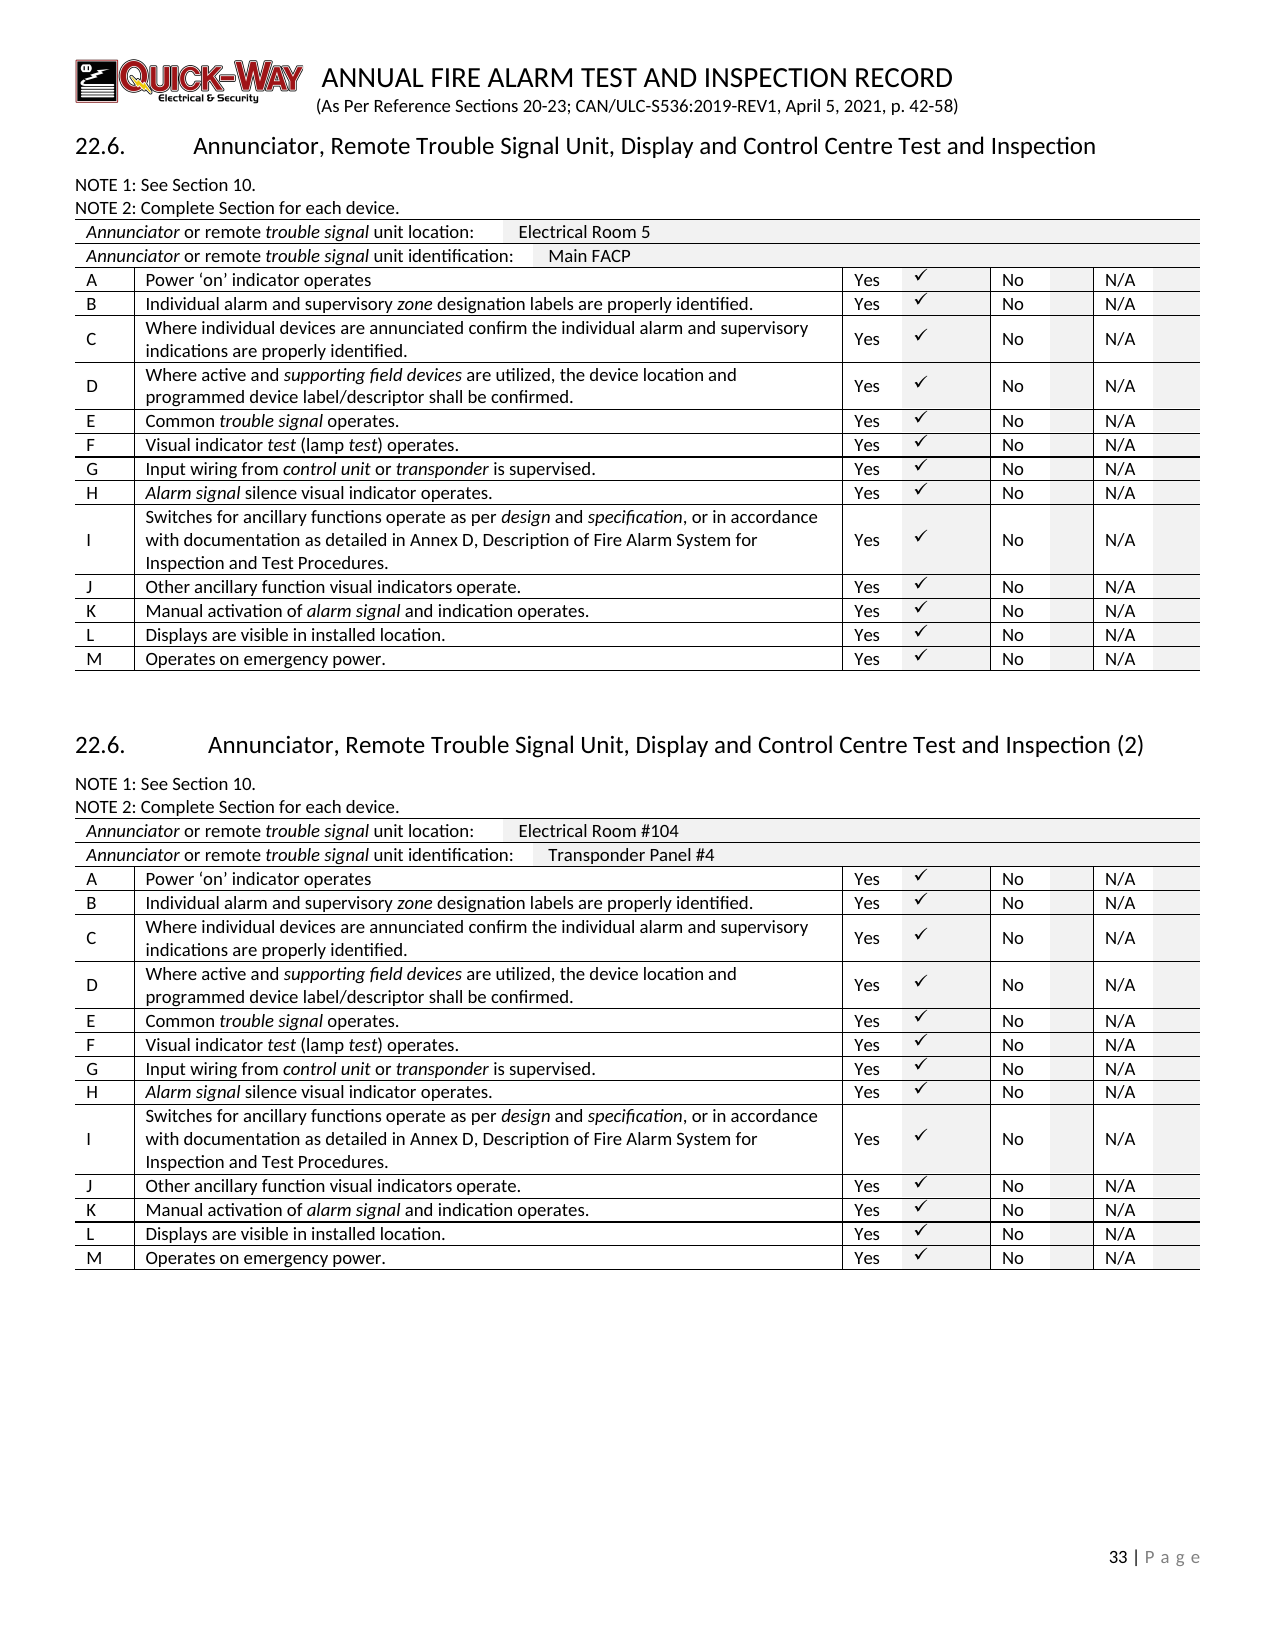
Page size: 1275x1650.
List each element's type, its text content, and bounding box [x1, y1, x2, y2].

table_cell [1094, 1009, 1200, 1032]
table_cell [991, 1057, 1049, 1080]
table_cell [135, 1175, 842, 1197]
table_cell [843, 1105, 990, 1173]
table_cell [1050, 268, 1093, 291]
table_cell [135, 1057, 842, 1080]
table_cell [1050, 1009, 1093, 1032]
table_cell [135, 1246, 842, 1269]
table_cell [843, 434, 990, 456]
subtitle Annunciator, Remote Trouble Signal Unit, Display and Control Centre Test and Inspection [75, 130, 1200, 161]
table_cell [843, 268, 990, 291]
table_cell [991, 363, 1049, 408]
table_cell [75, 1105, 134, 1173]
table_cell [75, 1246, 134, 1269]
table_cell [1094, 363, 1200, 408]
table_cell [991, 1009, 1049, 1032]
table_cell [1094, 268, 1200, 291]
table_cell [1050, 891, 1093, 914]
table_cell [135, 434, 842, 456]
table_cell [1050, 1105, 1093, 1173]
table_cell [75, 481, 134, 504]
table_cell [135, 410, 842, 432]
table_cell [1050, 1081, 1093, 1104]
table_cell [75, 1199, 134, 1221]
text NOTE 2: Complete Section for each device. [75, 196, 1200, 219]
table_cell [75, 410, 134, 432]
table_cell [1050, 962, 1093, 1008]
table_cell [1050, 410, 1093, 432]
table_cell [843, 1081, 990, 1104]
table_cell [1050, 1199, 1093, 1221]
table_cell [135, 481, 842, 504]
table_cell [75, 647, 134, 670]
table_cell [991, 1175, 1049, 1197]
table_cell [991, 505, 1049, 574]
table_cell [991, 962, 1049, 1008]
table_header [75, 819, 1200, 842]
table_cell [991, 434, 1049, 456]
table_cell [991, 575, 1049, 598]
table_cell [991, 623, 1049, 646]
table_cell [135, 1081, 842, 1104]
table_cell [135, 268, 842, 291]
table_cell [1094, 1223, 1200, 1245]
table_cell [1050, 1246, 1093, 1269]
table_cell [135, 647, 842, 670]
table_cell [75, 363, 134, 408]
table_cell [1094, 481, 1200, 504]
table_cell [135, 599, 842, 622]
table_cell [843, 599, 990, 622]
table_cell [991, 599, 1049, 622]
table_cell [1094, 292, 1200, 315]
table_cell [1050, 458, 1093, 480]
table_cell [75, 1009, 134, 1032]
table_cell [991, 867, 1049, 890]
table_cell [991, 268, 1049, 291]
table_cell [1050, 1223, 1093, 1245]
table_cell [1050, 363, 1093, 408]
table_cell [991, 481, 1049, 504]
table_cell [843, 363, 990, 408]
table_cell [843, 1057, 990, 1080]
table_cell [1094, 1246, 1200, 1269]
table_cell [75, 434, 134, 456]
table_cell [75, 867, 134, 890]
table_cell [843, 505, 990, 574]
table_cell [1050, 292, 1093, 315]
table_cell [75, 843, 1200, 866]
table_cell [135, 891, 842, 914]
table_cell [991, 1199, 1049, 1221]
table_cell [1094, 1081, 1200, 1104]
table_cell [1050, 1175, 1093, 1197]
text NOTE 1: See Section 10. [75, 772, 1200, 795]
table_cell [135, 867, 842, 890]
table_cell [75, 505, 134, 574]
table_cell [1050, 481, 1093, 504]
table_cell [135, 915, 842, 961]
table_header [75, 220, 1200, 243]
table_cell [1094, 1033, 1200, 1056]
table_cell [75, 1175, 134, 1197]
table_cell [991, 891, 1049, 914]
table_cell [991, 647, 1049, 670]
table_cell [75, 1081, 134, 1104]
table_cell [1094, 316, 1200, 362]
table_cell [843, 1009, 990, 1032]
picture [75, 59, 304, 105]
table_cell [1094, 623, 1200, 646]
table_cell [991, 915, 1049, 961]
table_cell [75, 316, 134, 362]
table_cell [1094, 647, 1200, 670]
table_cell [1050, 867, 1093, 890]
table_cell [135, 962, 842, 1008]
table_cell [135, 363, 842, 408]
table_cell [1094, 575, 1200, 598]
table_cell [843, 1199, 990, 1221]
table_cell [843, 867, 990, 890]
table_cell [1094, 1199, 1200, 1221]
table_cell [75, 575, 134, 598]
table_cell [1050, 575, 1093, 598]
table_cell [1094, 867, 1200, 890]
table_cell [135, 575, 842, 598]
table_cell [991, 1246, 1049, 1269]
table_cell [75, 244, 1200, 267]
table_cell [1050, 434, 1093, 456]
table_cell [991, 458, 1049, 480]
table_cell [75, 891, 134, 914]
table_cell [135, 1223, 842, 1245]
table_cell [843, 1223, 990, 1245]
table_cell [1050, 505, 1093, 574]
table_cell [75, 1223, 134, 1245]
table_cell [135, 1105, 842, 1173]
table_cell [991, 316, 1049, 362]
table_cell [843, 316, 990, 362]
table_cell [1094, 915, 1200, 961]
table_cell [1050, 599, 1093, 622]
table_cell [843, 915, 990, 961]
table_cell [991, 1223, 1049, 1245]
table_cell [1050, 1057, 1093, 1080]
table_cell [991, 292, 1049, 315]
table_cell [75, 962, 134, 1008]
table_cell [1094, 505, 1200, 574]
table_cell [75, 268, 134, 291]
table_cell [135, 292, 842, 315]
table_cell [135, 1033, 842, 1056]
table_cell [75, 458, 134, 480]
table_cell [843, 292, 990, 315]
text NOTE 1: See Section 10. [75, 173, 1200, 196]
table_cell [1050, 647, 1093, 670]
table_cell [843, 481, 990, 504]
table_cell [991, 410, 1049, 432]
text NOTE 2: Complete Section for each device. [75, 795, 1200, 818]
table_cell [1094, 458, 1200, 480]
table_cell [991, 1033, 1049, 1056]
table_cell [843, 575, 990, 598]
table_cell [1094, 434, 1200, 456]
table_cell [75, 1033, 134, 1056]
subtitle Annunciator, Remote Trouble Signal Unit, Display and Control Centre Test and Inspection (2) [75, 729, 1200, 760]
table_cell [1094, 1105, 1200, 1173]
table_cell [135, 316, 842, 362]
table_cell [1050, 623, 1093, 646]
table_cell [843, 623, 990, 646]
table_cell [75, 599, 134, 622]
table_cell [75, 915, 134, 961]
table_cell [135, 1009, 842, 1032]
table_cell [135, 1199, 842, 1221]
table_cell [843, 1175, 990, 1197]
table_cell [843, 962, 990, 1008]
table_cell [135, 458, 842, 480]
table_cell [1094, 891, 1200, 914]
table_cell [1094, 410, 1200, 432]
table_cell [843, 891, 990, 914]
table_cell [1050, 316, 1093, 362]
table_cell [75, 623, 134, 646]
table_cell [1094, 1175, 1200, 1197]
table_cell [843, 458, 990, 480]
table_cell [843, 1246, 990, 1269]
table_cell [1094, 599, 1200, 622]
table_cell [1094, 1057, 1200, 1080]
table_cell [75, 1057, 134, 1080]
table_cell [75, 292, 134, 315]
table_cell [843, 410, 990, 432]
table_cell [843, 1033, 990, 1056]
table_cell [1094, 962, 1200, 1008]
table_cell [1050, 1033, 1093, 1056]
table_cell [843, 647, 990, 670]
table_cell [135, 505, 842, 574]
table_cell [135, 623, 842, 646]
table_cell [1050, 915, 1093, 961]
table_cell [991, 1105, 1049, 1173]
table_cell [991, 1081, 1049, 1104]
